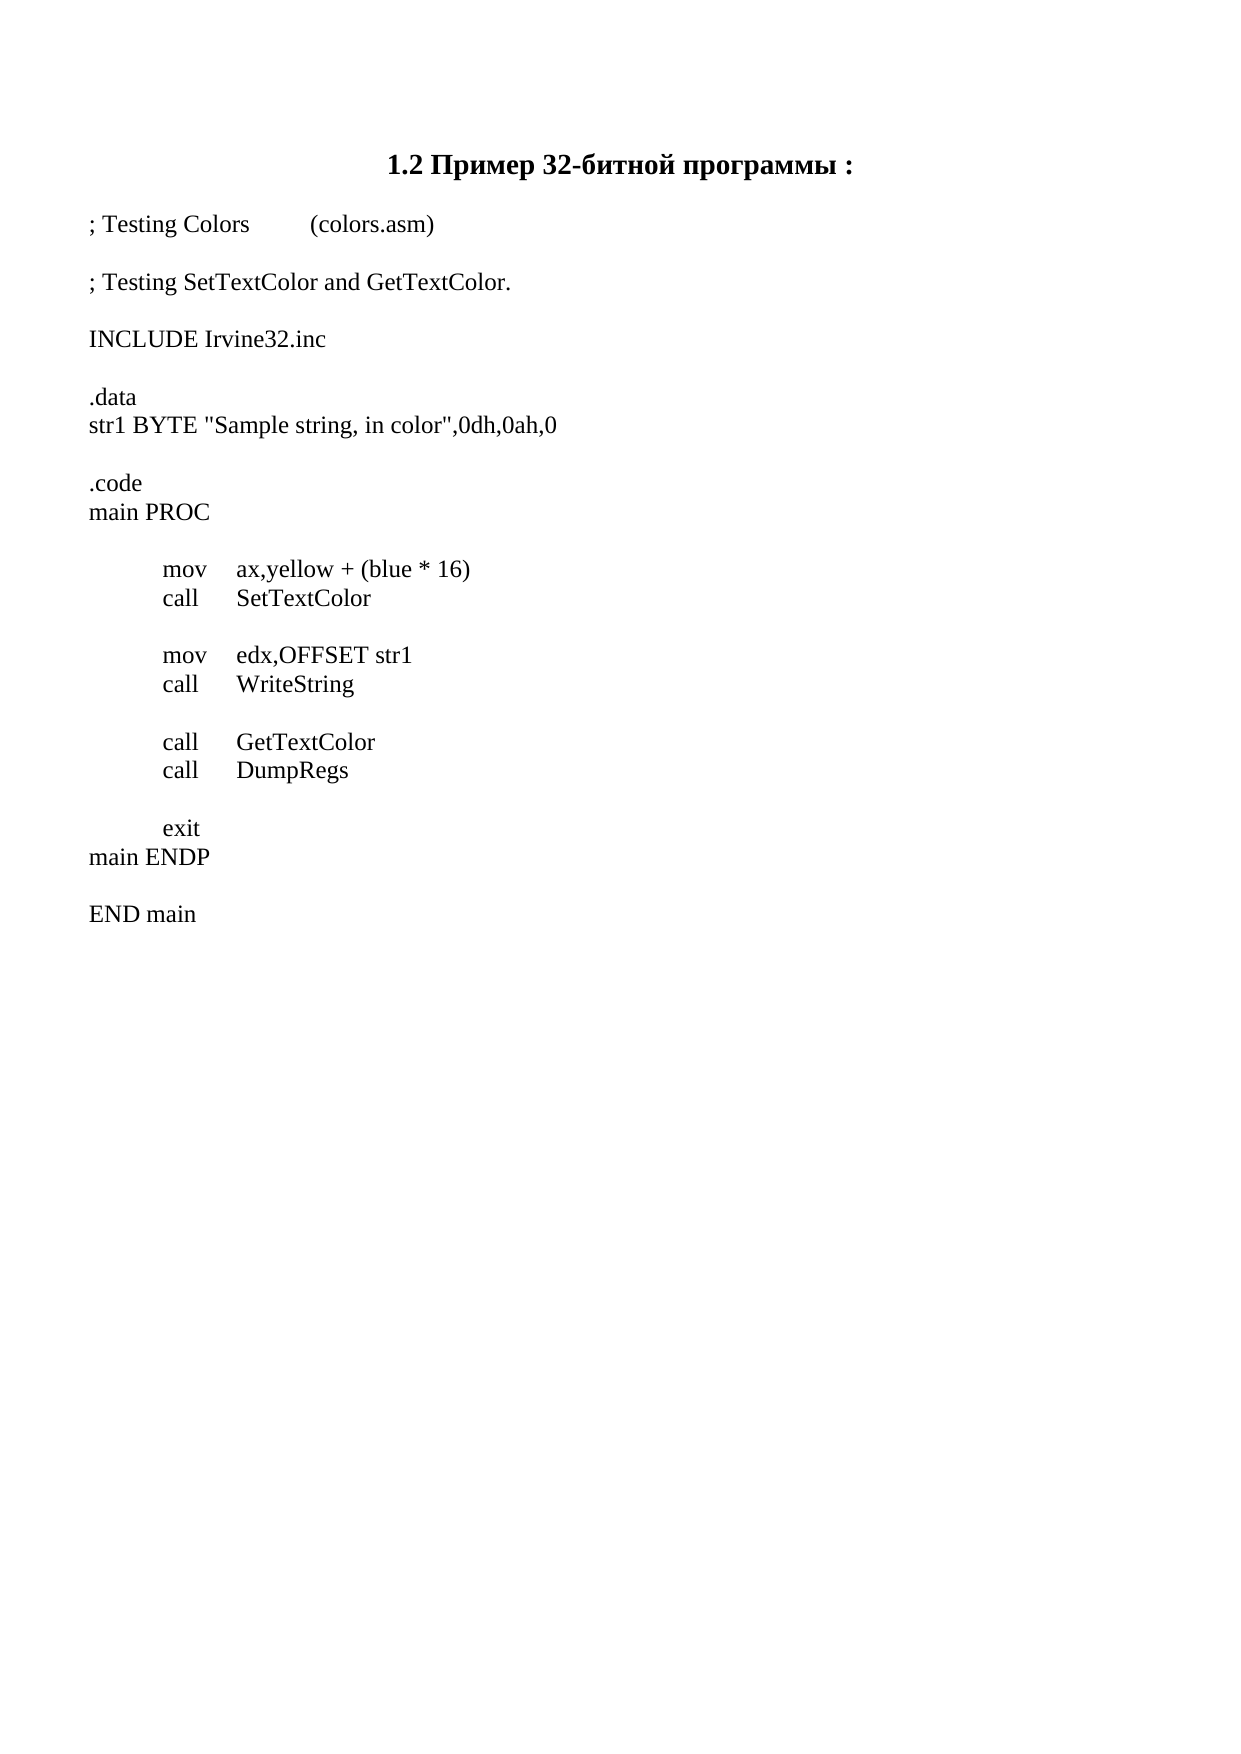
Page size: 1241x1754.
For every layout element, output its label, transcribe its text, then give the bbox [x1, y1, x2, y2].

text 1.2 Пример 32-битной программы : [89, 118, 1152, 180]
text call SetTextColor [89, 583, 1152, 612]
text mov edx,OFFSET str1 [89, 640, 1152, 669]
text .code [89, 468, 1152, 497]
text ; Testing SetTextColor and GetTextColor. [89, 267, 1152, 295]
text ; Testing Colors (colors.asm) [89, 209, 1152, 238]
text INCLUDE Irvine32.inc [89, 324, 1152, 353]
text mov ax,yellow + (blue * 16) [89, 554, 1152, 583]
text call DumpRegs [89, 755, 1152, 784]
text END main [89, 899, 1152, 928]
text call WriteString [89, 669, 1152, 698]
text .data [89, 382, 1152, 410]
text main PROC [89, 497, 1152, 525]
text main ENDP [89, 842, 1152, 870]
text call GetTextColor [89, 727, 1152, 755]
text str1 BYTE "Sample string, in color",0dh,0ah,0 [89, 410, 1152, 439]
text exit [89, 813, 1152, 842]
